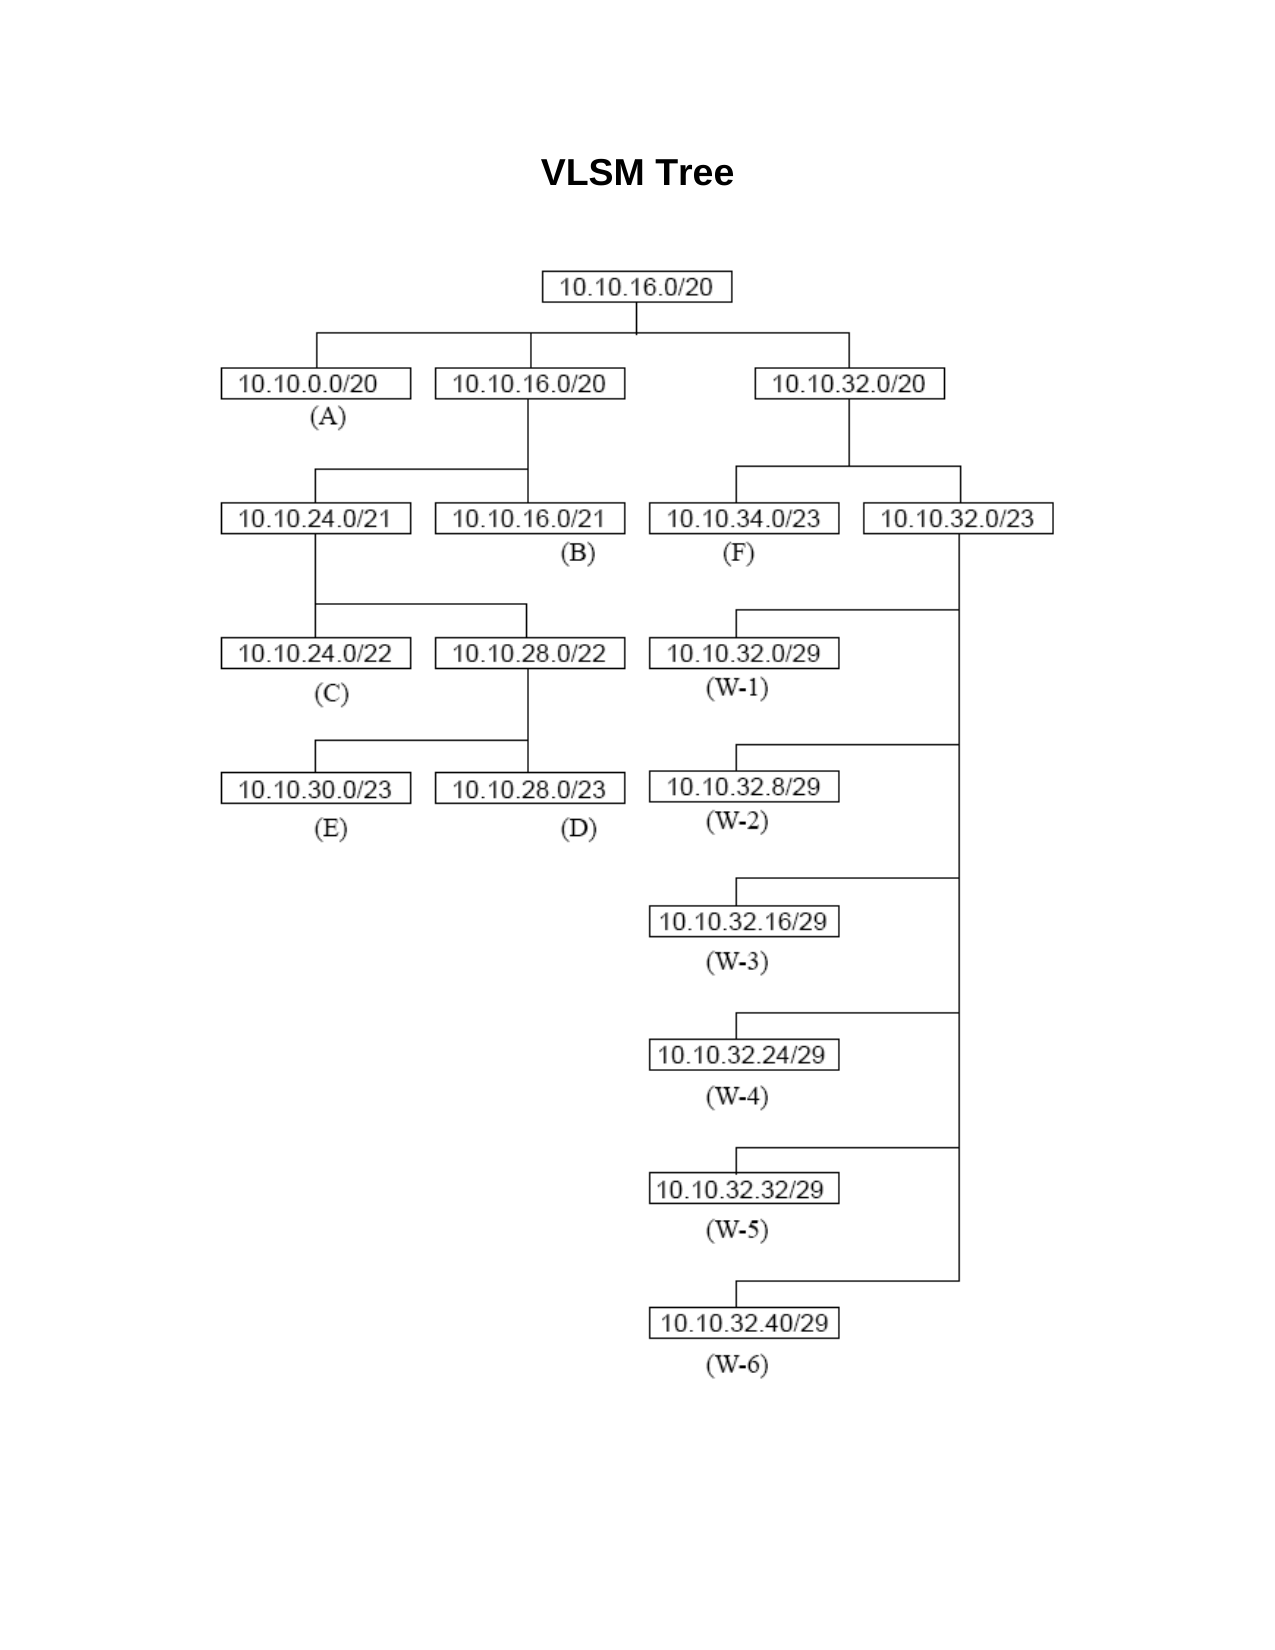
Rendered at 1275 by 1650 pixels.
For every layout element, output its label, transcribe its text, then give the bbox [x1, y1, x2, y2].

text VLSM Tree [150, 150, 1125, 193]
picture [199, 199, 1076, 1433]
